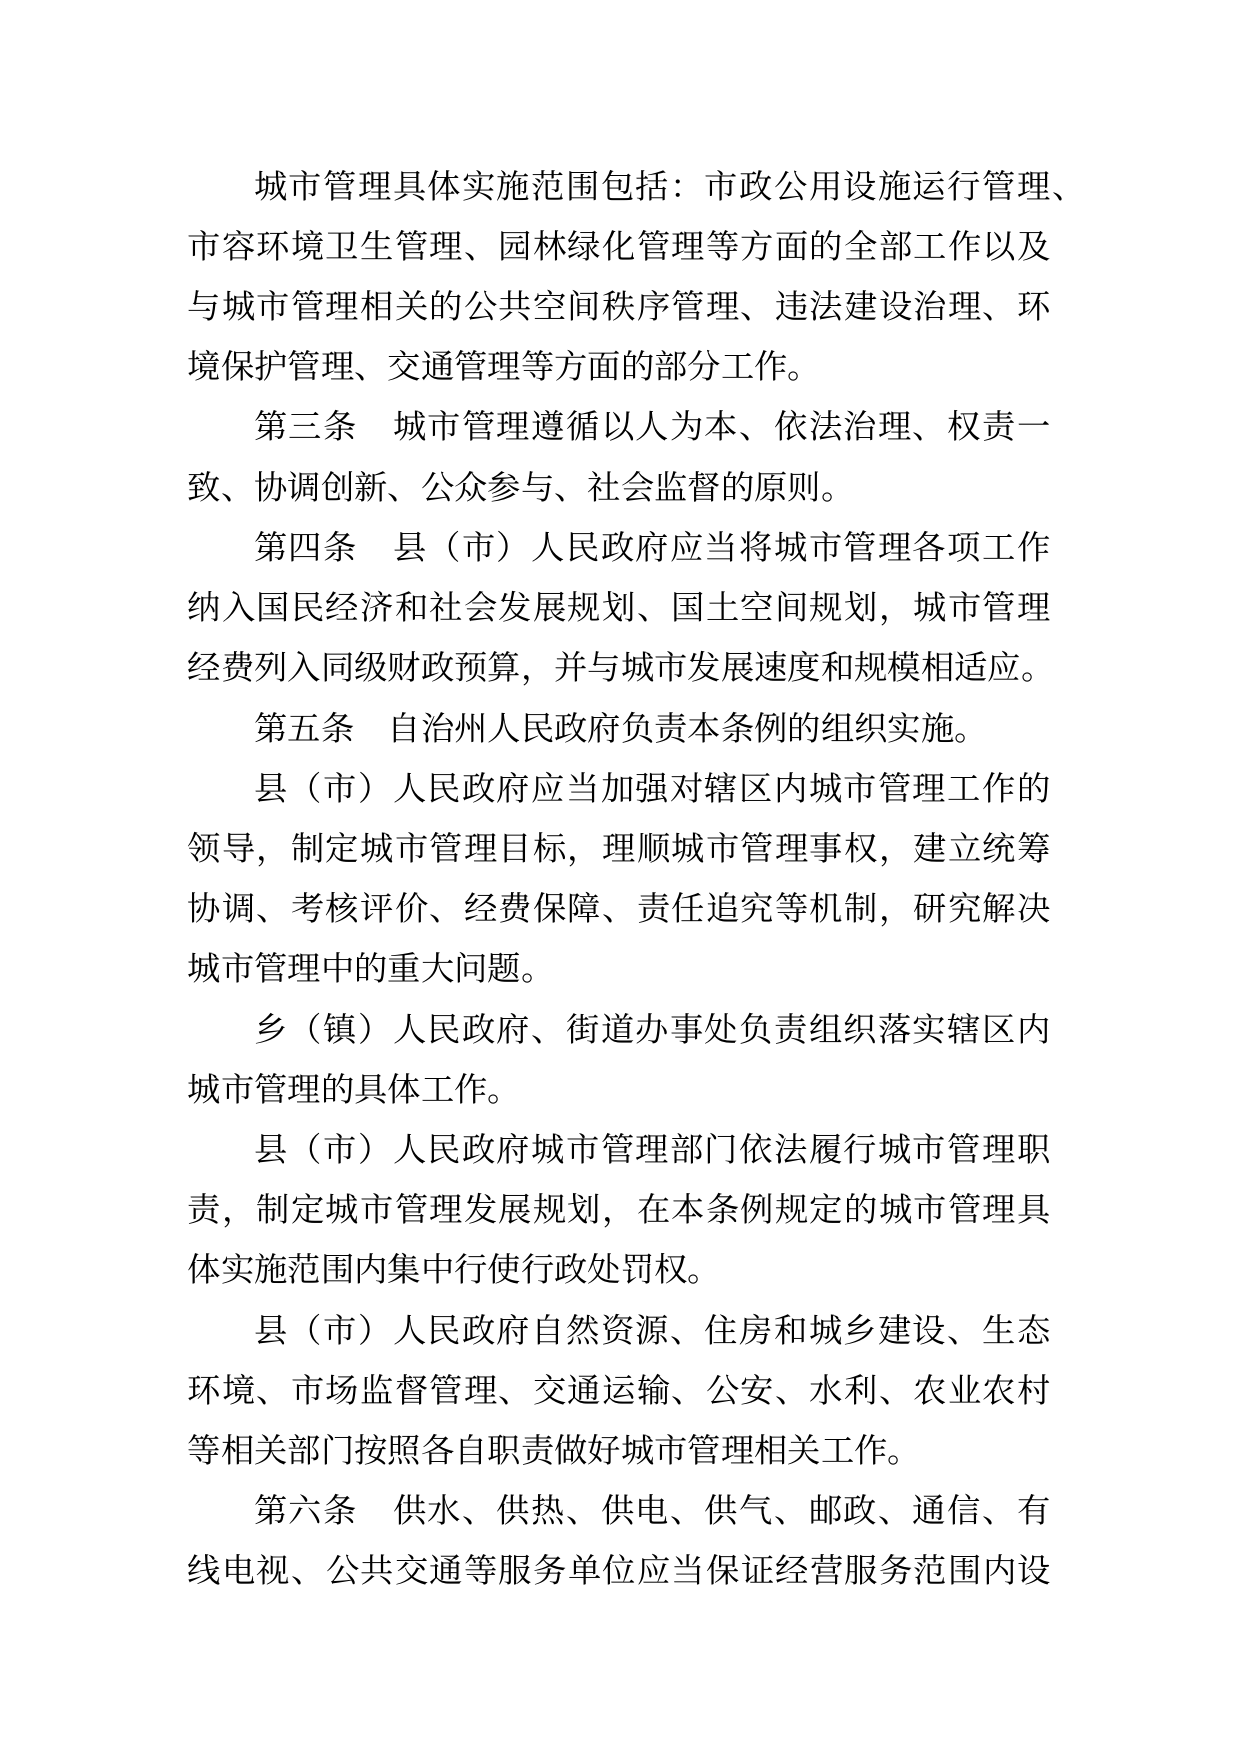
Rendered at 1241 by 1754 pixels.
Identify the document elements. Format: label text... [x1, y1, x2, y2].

text 县（市）人民政府应当加强对辖区内城市管理工作的领导，制定城市管理目标，理顺城市管理事权，建立统筹协调、考核评价、经费保障、责任追究等机制，研究解决城市管理中的重大问题。 [187, 752, 1053, 993]
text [187, 1474, 1053, 1595]
text 第四条 县（市）人民政府应当将城市管理各项工作纳入国民经济和社会发展规划、国土空间规划，城市管理经费列入同级财政预算，并与城市发展速度和规模相适应。 [187, 511, 1053, 692]
text 县（市）人民政府自然资源、住房和城乡建设、生态环境、市场监督管理、交通运输、公安、水利、农业农村等相关部门按照各自职责做好城市管理相关工作。 [187, 1294, 1053, 1474]
text 乡（镇）人民政府、街道办事处负责组织落实辖区内城市管理的具体工作。 [187, 993, 1053, 1113]
text 第三条 城市管理遵循以人为本、依法治理、权责一致、协调创新、公众参与、社会监督的原则。 [187, 391, 1053, 511]
text 城市管理具体实施范围包括：市政公用设施运行管理、市容环境卫生管理、园林绿化管理等方面的全部工作以及与城市管理相关的公共空间秩序管理、违法建设治理、环境保护管理、交通管理等方面的部分工作。 [187, 150, 1053, 391]
text 第五条 自治州人民政府负责本条例的组织实施。 [187, 692, 1053, 752]
text 县（市）人民政府城市管理部门依法履行城市管理职责，制定城市管理发展规划，在本条例规定的城市管理具体实施范围内集中行使行政处罚权。 [187, 1113, 1053, 1294]
